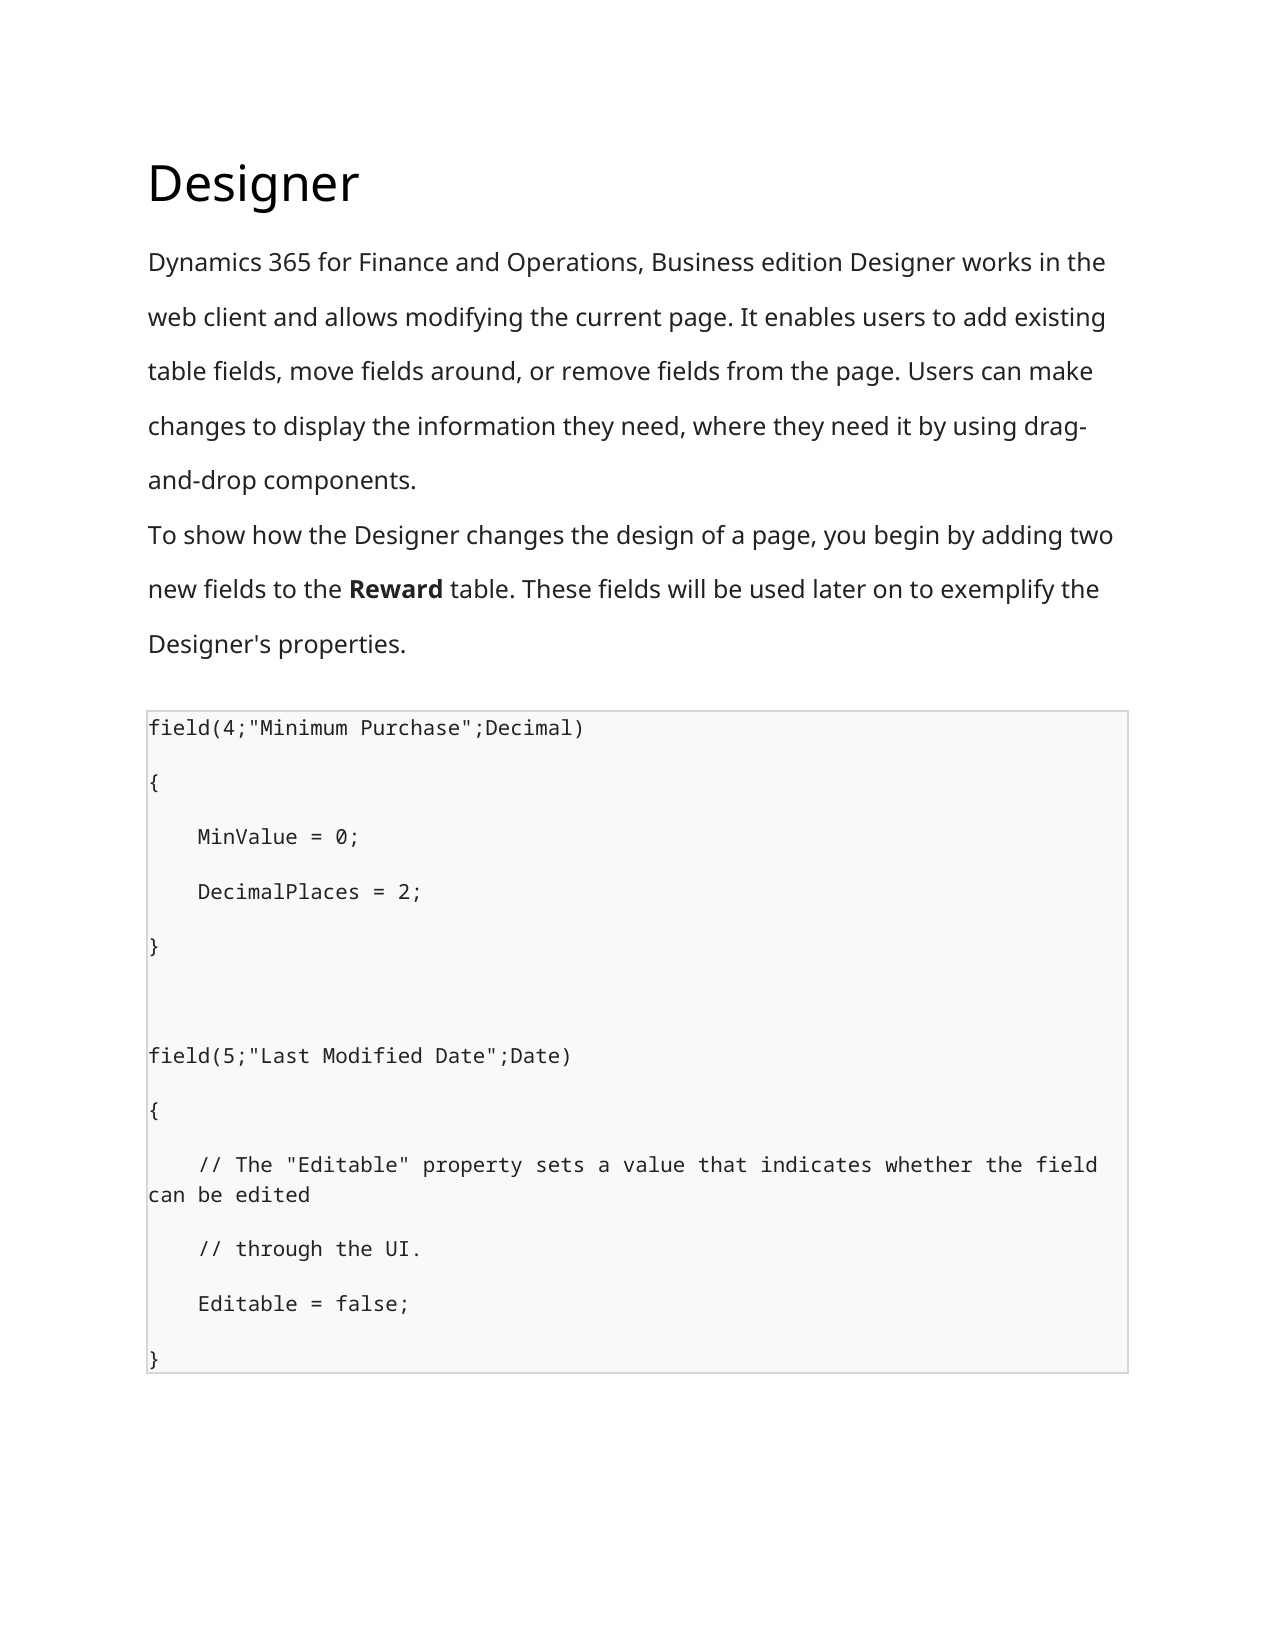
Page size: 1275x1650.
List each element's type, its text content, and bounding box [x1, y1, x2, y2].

text Editable = false; [148, 1286, 1127, 1318]
subtitle Designer [148, 148, 1127, 216]
text { [148, 1093, 1127, 1124]
text DecimalPlaces = 2; [148, 874, 1127, 905]
text field(5;"Last Modified Date";Date) [148, 1038, 1127, 1069]
text field(4;"Minimum Purchase";Decimal) [148, 712, 1127, 741]
text MinValue = 0; [148, 819, 1127, 851]
text { [148, 764, 1127, 796]
text } [148, 1341, 1127, 1372]
text // through the UI. [148, 1232, 1127, 1263]
text Dynamics 365 for Finance and Operations, Business edition Designer works in the web client and allows modifying the current page. It enables users to add existing table fields, move fields around, or remove fields from the page. Users can make changes to display the information they need, where they need it by using drag-and-drop components. To show how the Designer changes the design of a page, you begin by adding two new fields to the Reward table. These fields will be used later on to exemplify the Designer's properties. [148, 245, 1127, 660]
text } [148, 929, 1127, 960]
text // The "Editable" property sets a value that indicates whether the field can be edited [148, 1147, 1127, 1208]
